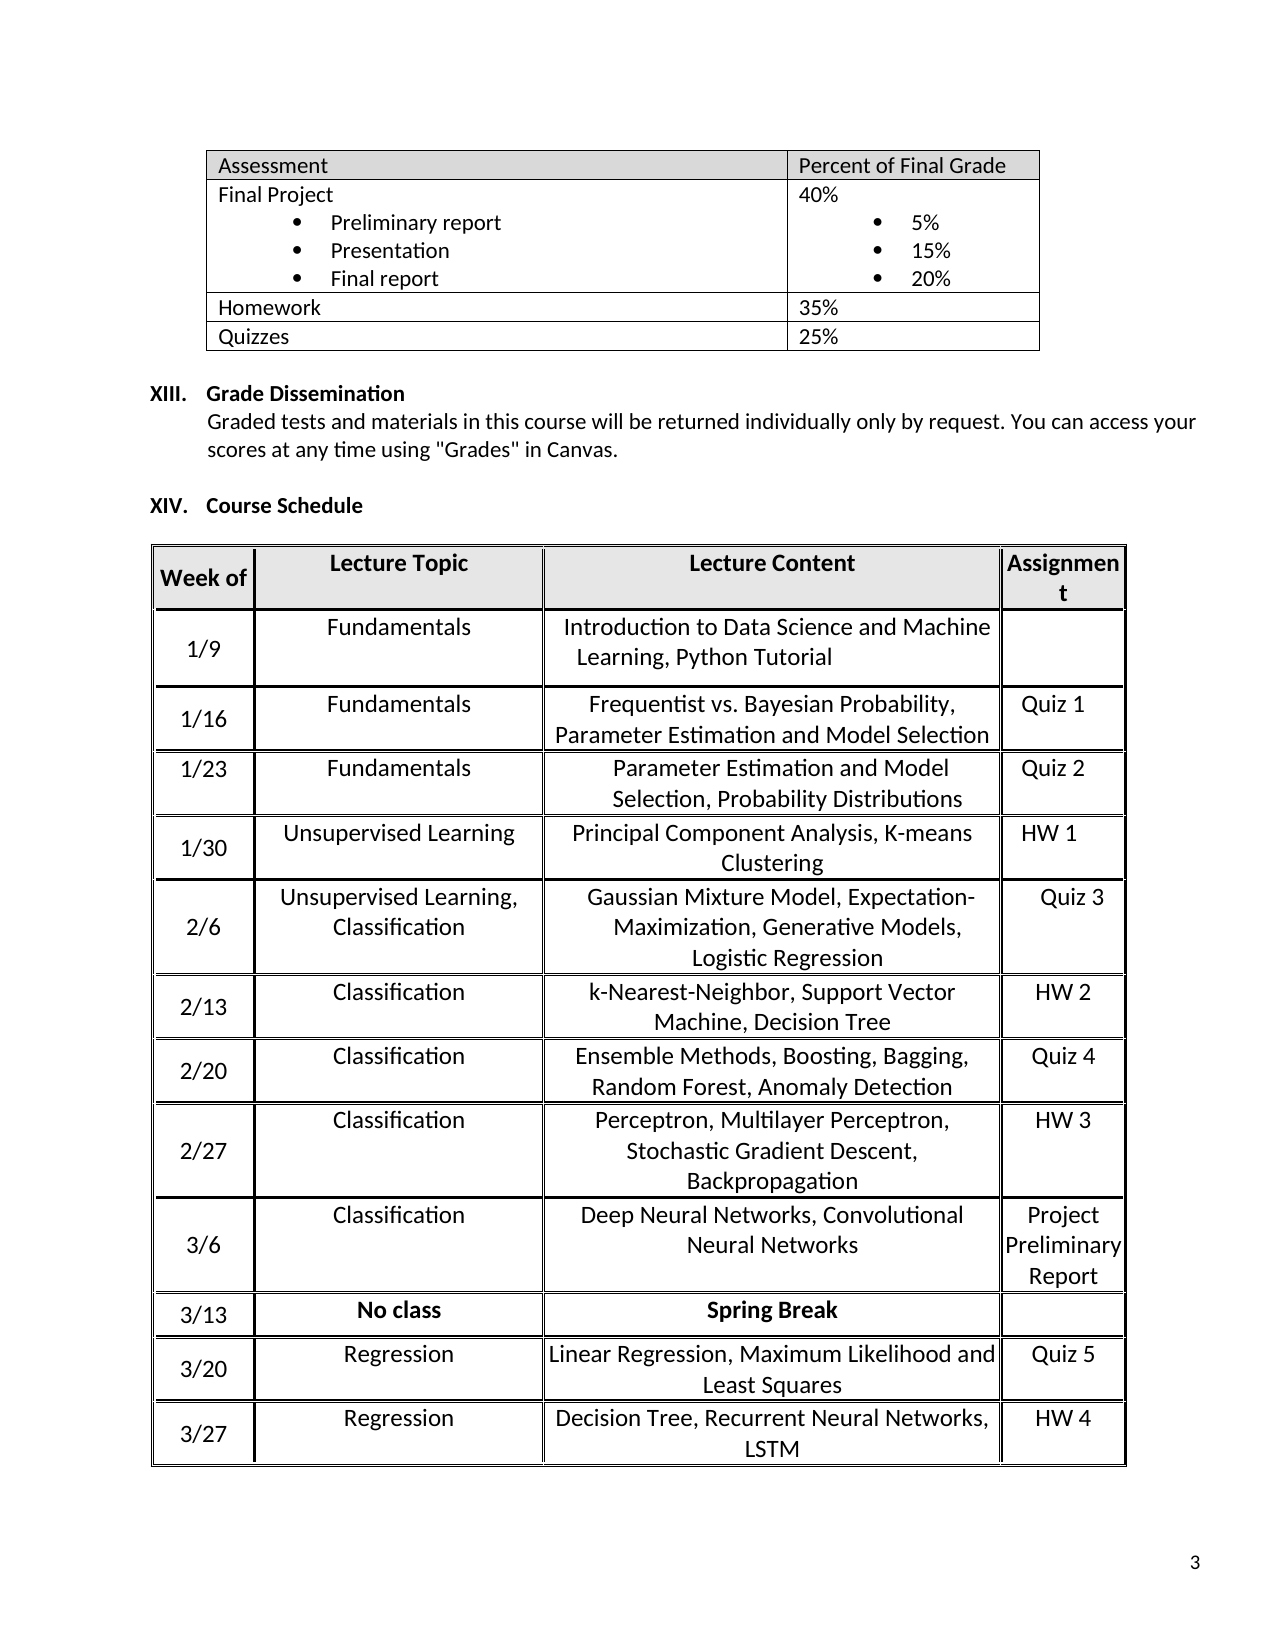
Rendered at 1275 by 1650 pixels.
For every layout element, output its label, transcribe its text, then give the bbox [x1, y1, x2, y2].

table_cell Classification [256, 1105, 542, 1196]
table_cell 3/6 [154, 1196, 253, 1291]
table_cell 2/13 [152, 973, 254, 1037]
subtitle Grade Dissemination [150, 379, 1200, 407]
table_cell 35% [788, 293, 1039, 321]
table_cell 25% [788, 322, 1039, 350]
table_cell Fundamentals [256, 753, 542, 813]
table_cell Classification [256, 1199, 542, 1291]
table_cell Quiz 4 [1001, 1037, 1126, 1101]
table_cell Spring Break [545, 1294, 999, 1335]
table_cell No class [256, 1294, 542, 1335]
table_cell Final Project Preliminary report Presentation Final report [207, 180, 787, 292]
table_cell Perceptron, Multilayer Perceptron, Stochastic Gradient Descent, Backpropagation [545, 1105, 999, 1196]
table_header Percent of Final Grade [788, 151, 1039, 179]
subtitle Course Schedule [150, 491, 1200, 519]
table_cell Principal Component Analysis, K-means Clustering [545, 817, 999, 878]
table_cell Ensemble Methods, Boosting, Bagging, Random Forest, Anomaly Detection [545, 1040, 999, 1101]
table_cell Classification [256, 1040, 542, 1101]
table_cell Quiz 5 [1003, 1335, 1125, 1399]
table_cell [1001, 1291, 1126, 1335]
table_header Lecture Content [544, 545, 1001, 608]
table_cell Homework [207, 293, 787, 321]
text Graded tests and materials in this course will be returned individually only by request. You can access your scores at any time using "Grades" in Canvas. [207, 407, 1200, 463]
table_cell 1/16 [154, 685, 253, 749]
table_cell 2/20 [152, 1037, 254, 1101]
table_cell Project Preliminary Report [1003, 1196, 1124, 1291]
table_cell HW 3 [1003, 1101, 1125, 1196]
table_header Week of [154, 547, 254, 608]
table_cell k-Nearest-Neighbor, Support Vector Machine, Decision Tree [545, 976, 999, 1037]
table_cell Linear Regression, Maximum Likelihood and Least Squares [545, 1339, 999, 1399]
table_cell Quiz 1 [1003, 685, 1124, 749]
table_cell Parameter Estimation and Model Selection, Probability Distributions [545, 753, 999, 813]
table_cell Gaussian Mixture Model, Expectation-Maximization, Generative Models, Logistic Regression [545, 881, 999, 973]
table_cell 2/6 [152, 878, 253, 973]
table_cell Classification [256, 976, 542, 1037]
table_cell [1003, 608, 1126, 685]
table_cell Regression [256, 1339, 542, 1399]
table_cell 1/30 [154, 814, 253, 878]
table_cell Unsupervised Learning [256, 817, 542, 878]
table_cell Fundamentals [256, 611, 542, 685]
table_cell Deep Neural Networks, Convolutional Neural Networks [545, 1199, 999, 1291]
table_cell 1/23 [154, 749, 253, 813]
table_cell Unsupervised Learning, Classification [256, 881, 542, 973]
table_cell Introduction to Data Science and Machine Learning, Python Tutorial [545, 611, 999, 685]
table_cell 3/27 [154, 1399, 254, 1464]
table_cell Quiz 3 [1003, 878, 1126, 973]
table_cell 3/13 [152, 1291, 254, 1335]
table_cell 1/9 [152, 608, 253, 685]
table_header Assessment [207, 151, 787, 179]
table_cell 3/20 [154, 1335, 253, 1399]
table_header Assignment [1001, 547, 1124, 608]
table_header Lecture Topic [254, 547, 544, 608]
table_cell HW 2 [1001, 973, 1126, 1037]
table_cell Decision Tree, Recurrent Neural Networks, LSTM [544, 1399, 1001, 1464]
table_cell Quizzes [207, 322, 787, 350]
table_cell HW 1 [1003, 814, 1125, 878]
table_cell Frequentist vs. Bayesian Probability, Parameter Estimation and Model Selection [545, 688, 999, 749]
table_cell Quiz 2 [1003, 749, 1125, 813]
table_cell 2/27 [154, 1101, 253, 1196]
table_cell 40% 5% 15% 20% [788, 180, 1039, 292]
table_cell Regression [254, 1403, 544, 1464]
table_cell HW 4 [1001, 1399, 1125, 1464]
table_cell Fundamentals [256, 688, 542, 749]
